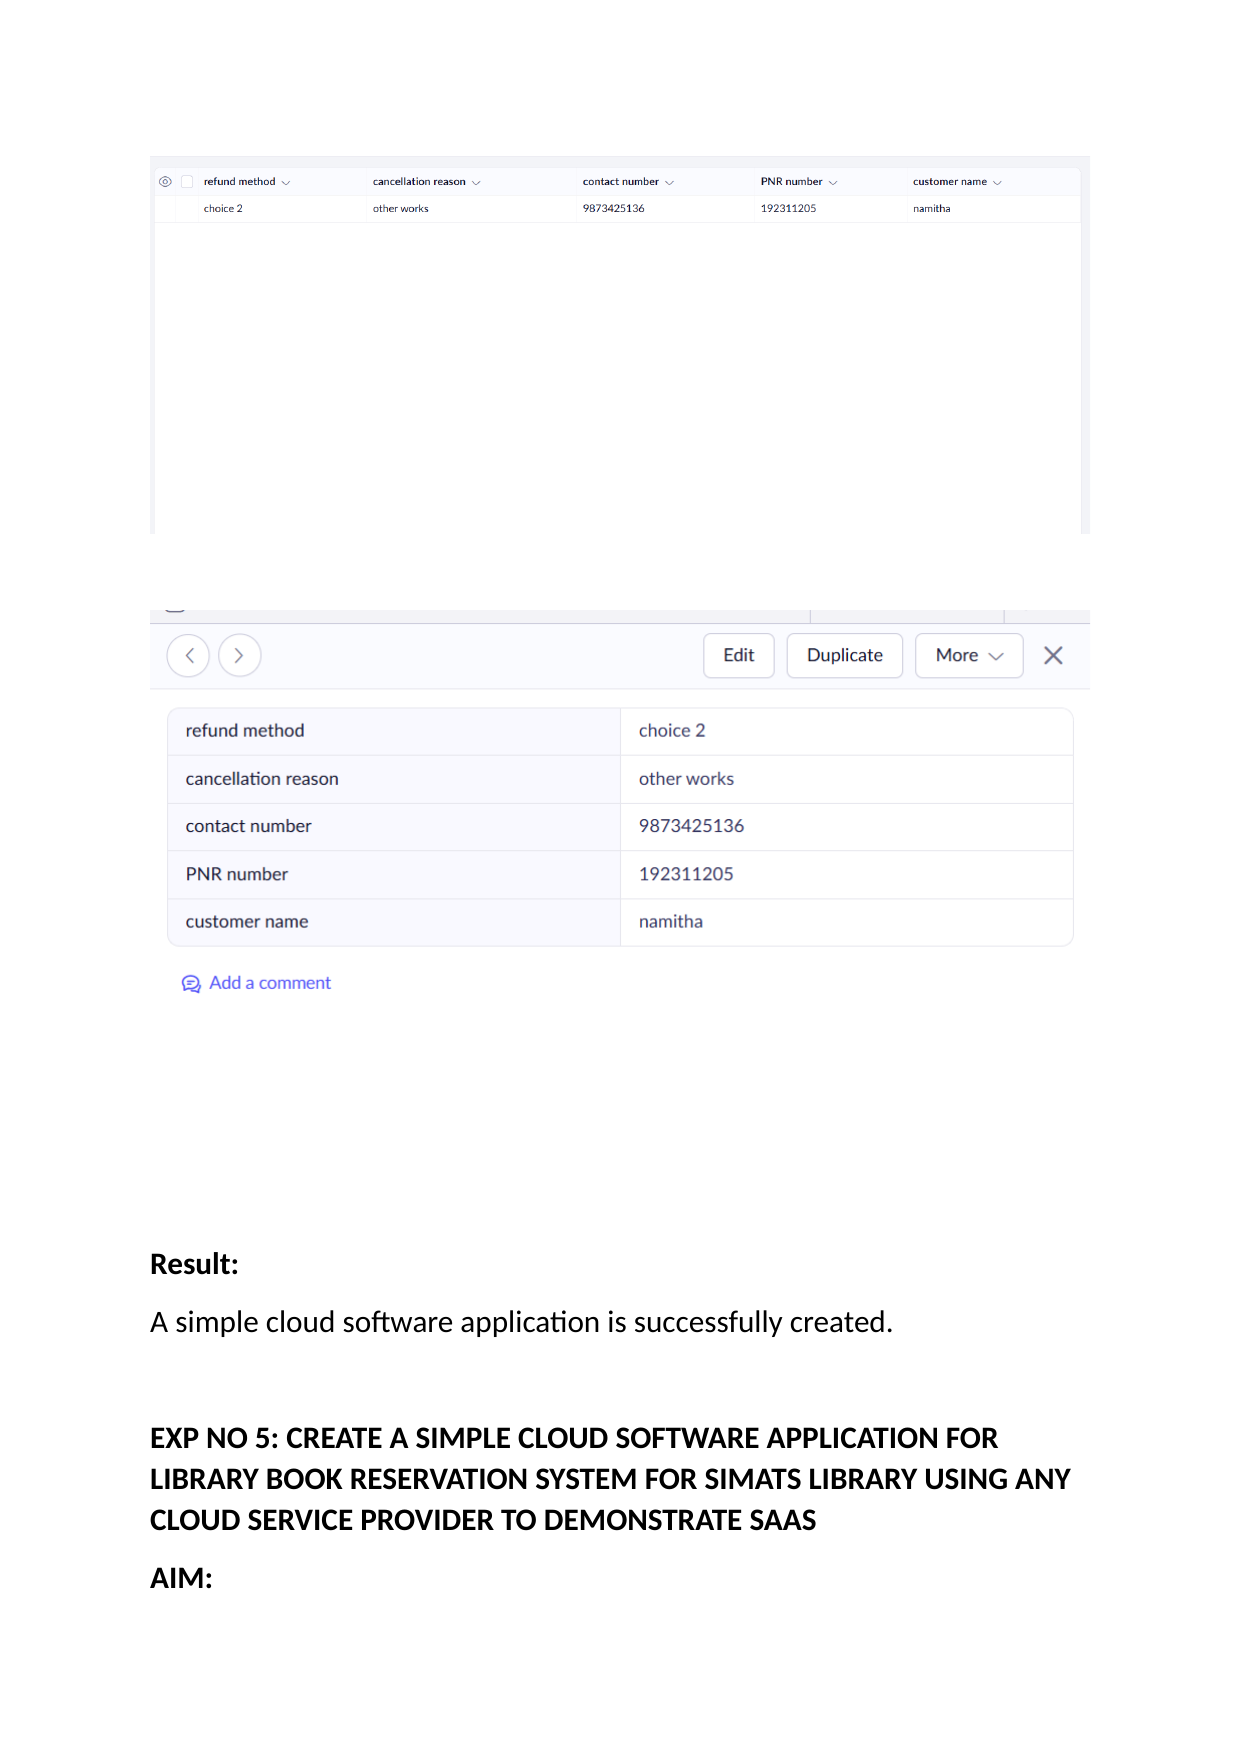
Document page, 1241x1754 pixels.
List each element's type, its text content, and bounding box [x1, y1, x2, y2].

text AIM: [150, 1558, 1090, 1596]
text EXP NO 5: CREATE A SIMPLE CLOUD SOFTWARE APPLICATION FOR LIBRARY BOOK RESERVATION SYSTEM FOR SIMATS LIBRARY USING ANY CLOUD SERVICE PROVIDER TO DEMONSTRATE SAAS [150, 1418, 1090, 1538]
text A simple cloud software application is successfully created. [150, 1302, 1090, 1340]
text Result: [150, 1244, 1090, 1282]
picture [150, 610, 1091, 1226]
picture [150, 150, 1091, 534]
